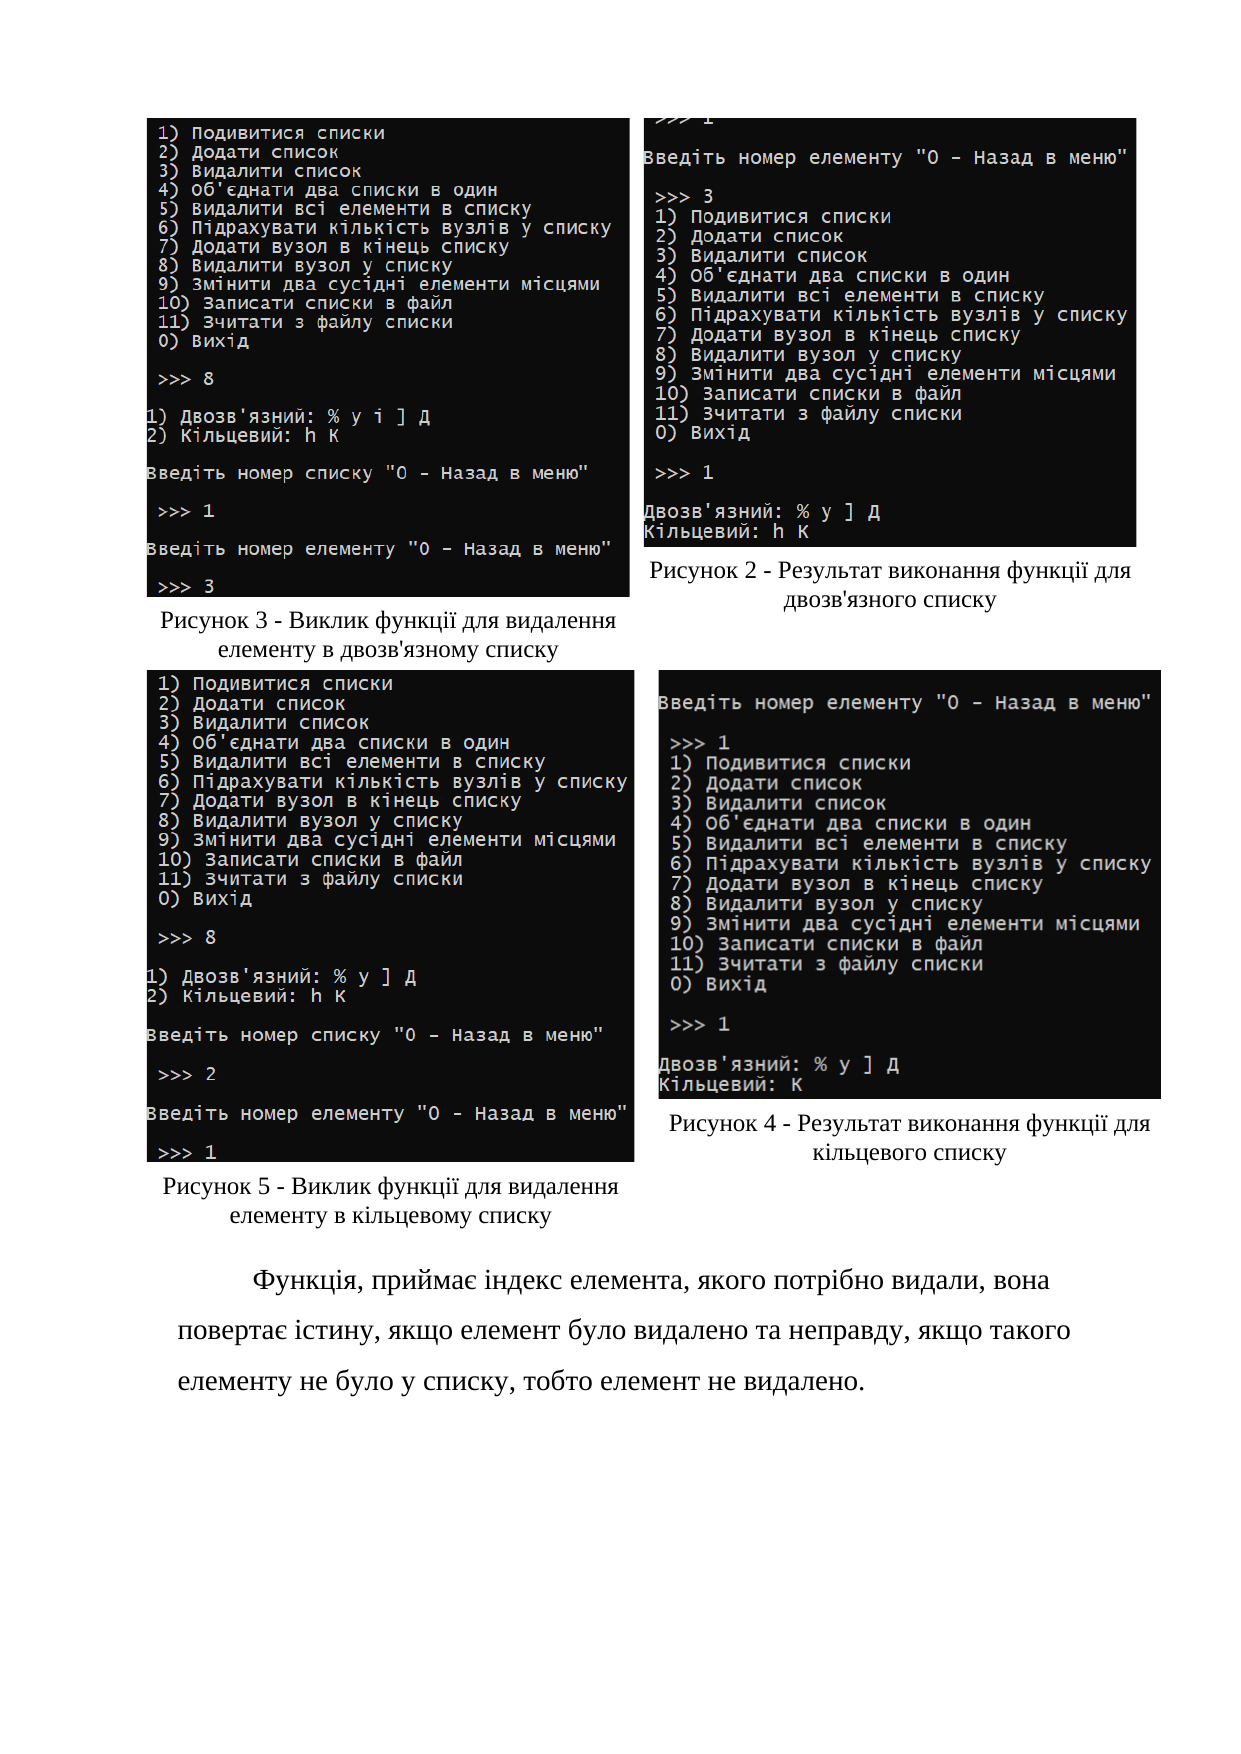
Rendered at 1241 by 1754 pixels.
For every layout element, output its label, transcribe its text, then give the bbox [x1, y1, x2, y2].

text Функція, приймає індекс елемента, якого потрібно видали, вона повертає істину, якщо елемент було видалено та неправду, якщо такого елементу не було у списку, тобто елемент не видалено. [177, 1262, 1122, 1396]
picture [146, 670, 635, 1162]
picture [658, 670, 1161, 1099]
picture [146, 118, 630, 597]
picture [643, 118, 1137, 547]
